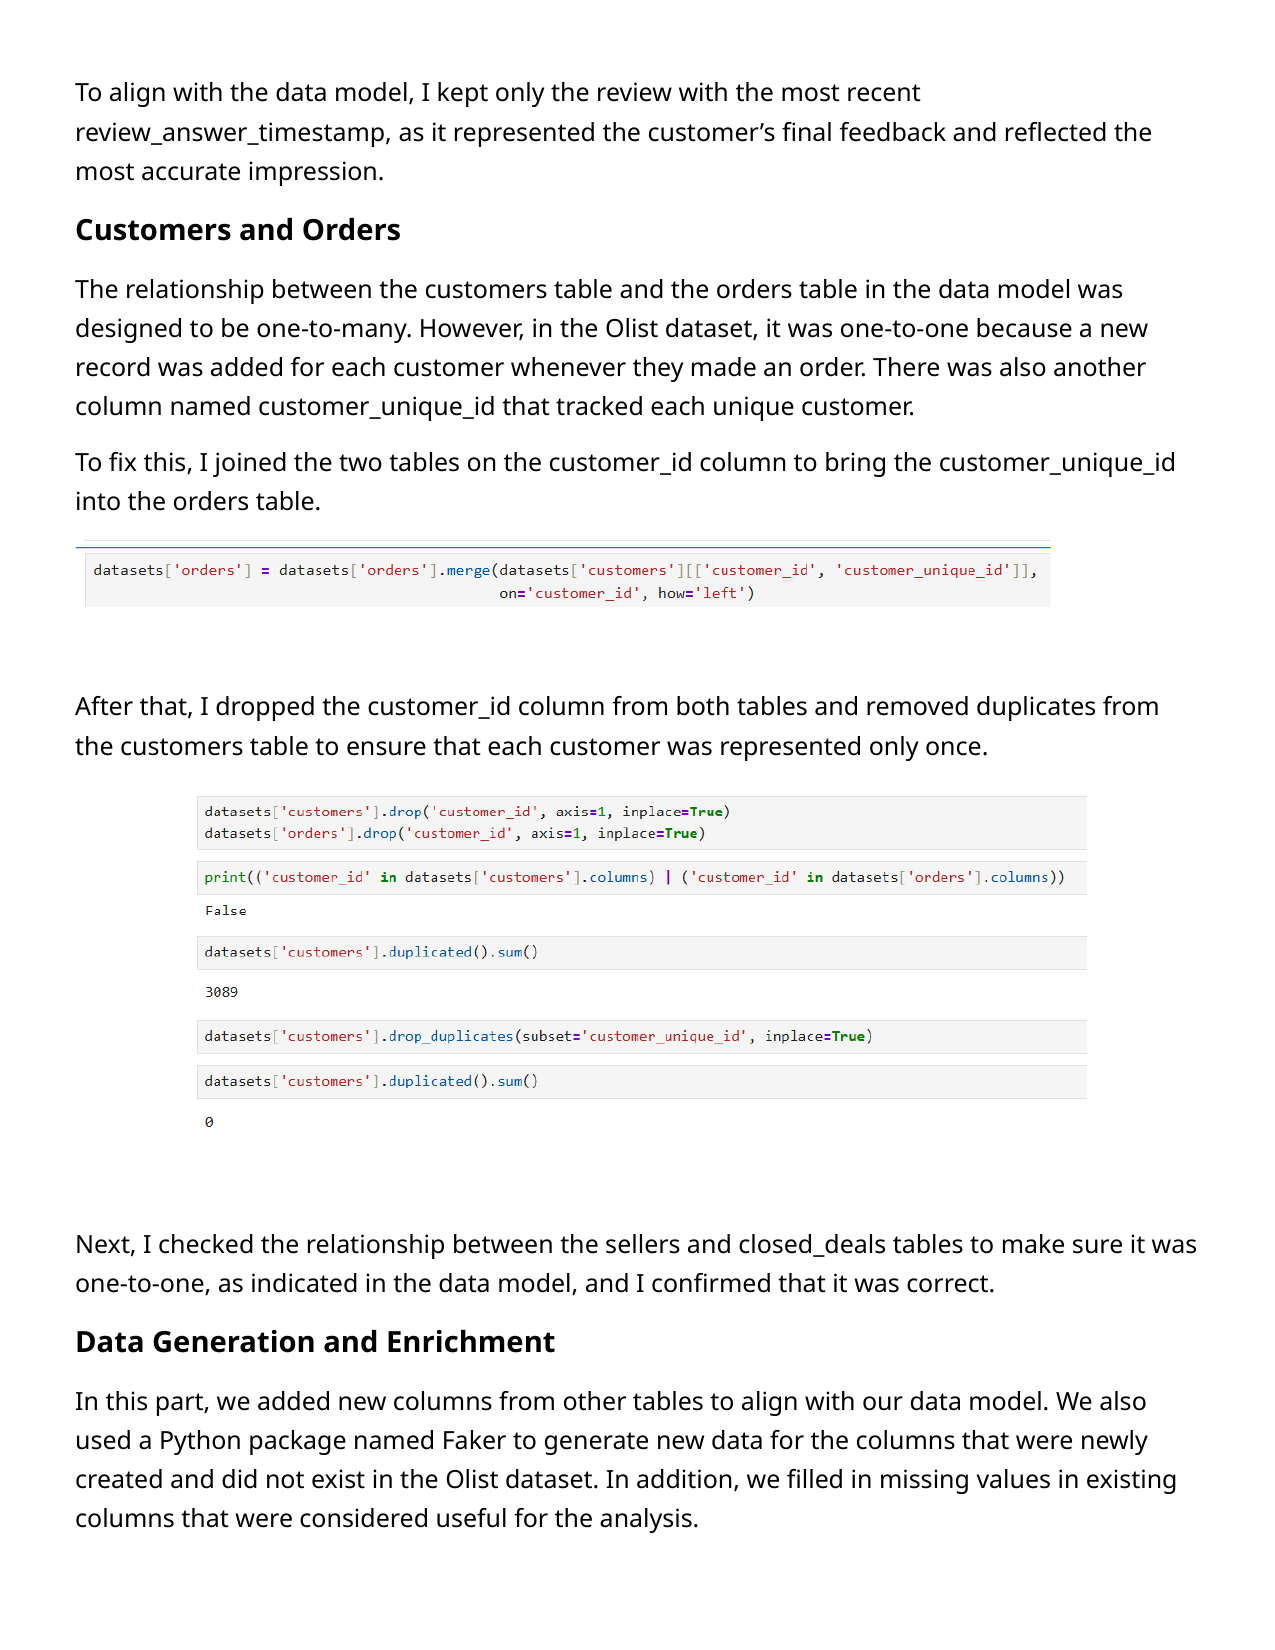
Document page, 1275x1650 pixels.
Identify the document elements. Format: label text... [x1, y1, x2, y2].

picture [75, 539, 1051, 607]
text In this part, we added new columns from other tables to align with our data model. We also used a Python package named Faker to generate new data for the columns that were newly created and did not exist in the Olist dataset. In addition, we filled in missing values in existing columns that were considered useful for the analysis. [75, 1384, 1200, 1535]
text Data Generation and Enrichment [75, 1321, 1200, 1361]
text To align with the data model, I kept only the review with the most recent review_answer_timestamp, as it represented the customer’s final feedback and reflected the most accurate impression. [75, 75, 1200, 187]
text Next, I checked the relationship between the sellers and closed_deals tables to make sure it was one-to-one, as indicated in the data model, and I confirmed that it was correct. [75, 1226, 1200, 1299]
picture [187, 784, 1088, 1144]
text After that, I dropped the customer_id column from both tables and removed duplicates from the customers table to ensure that each customer was represented only once. [75, 689, 1200, 762]
text To fix this, I joined the two tables on the customer_id column to bring the customer_unique_id into the orders table. [75, 445, 1200, 518]
text The relationship between the customers table and the orders table in the data model was designed to be one-to-many. However, in the Olist dataset, it was one-to-one because a new record was added for each customer whenever they made an order. There was also another column named customer_unique_id that tracked each unique customer. [75, 271, 1200, 423]
text Customers and Orders [75, 209, 1200, 249]
